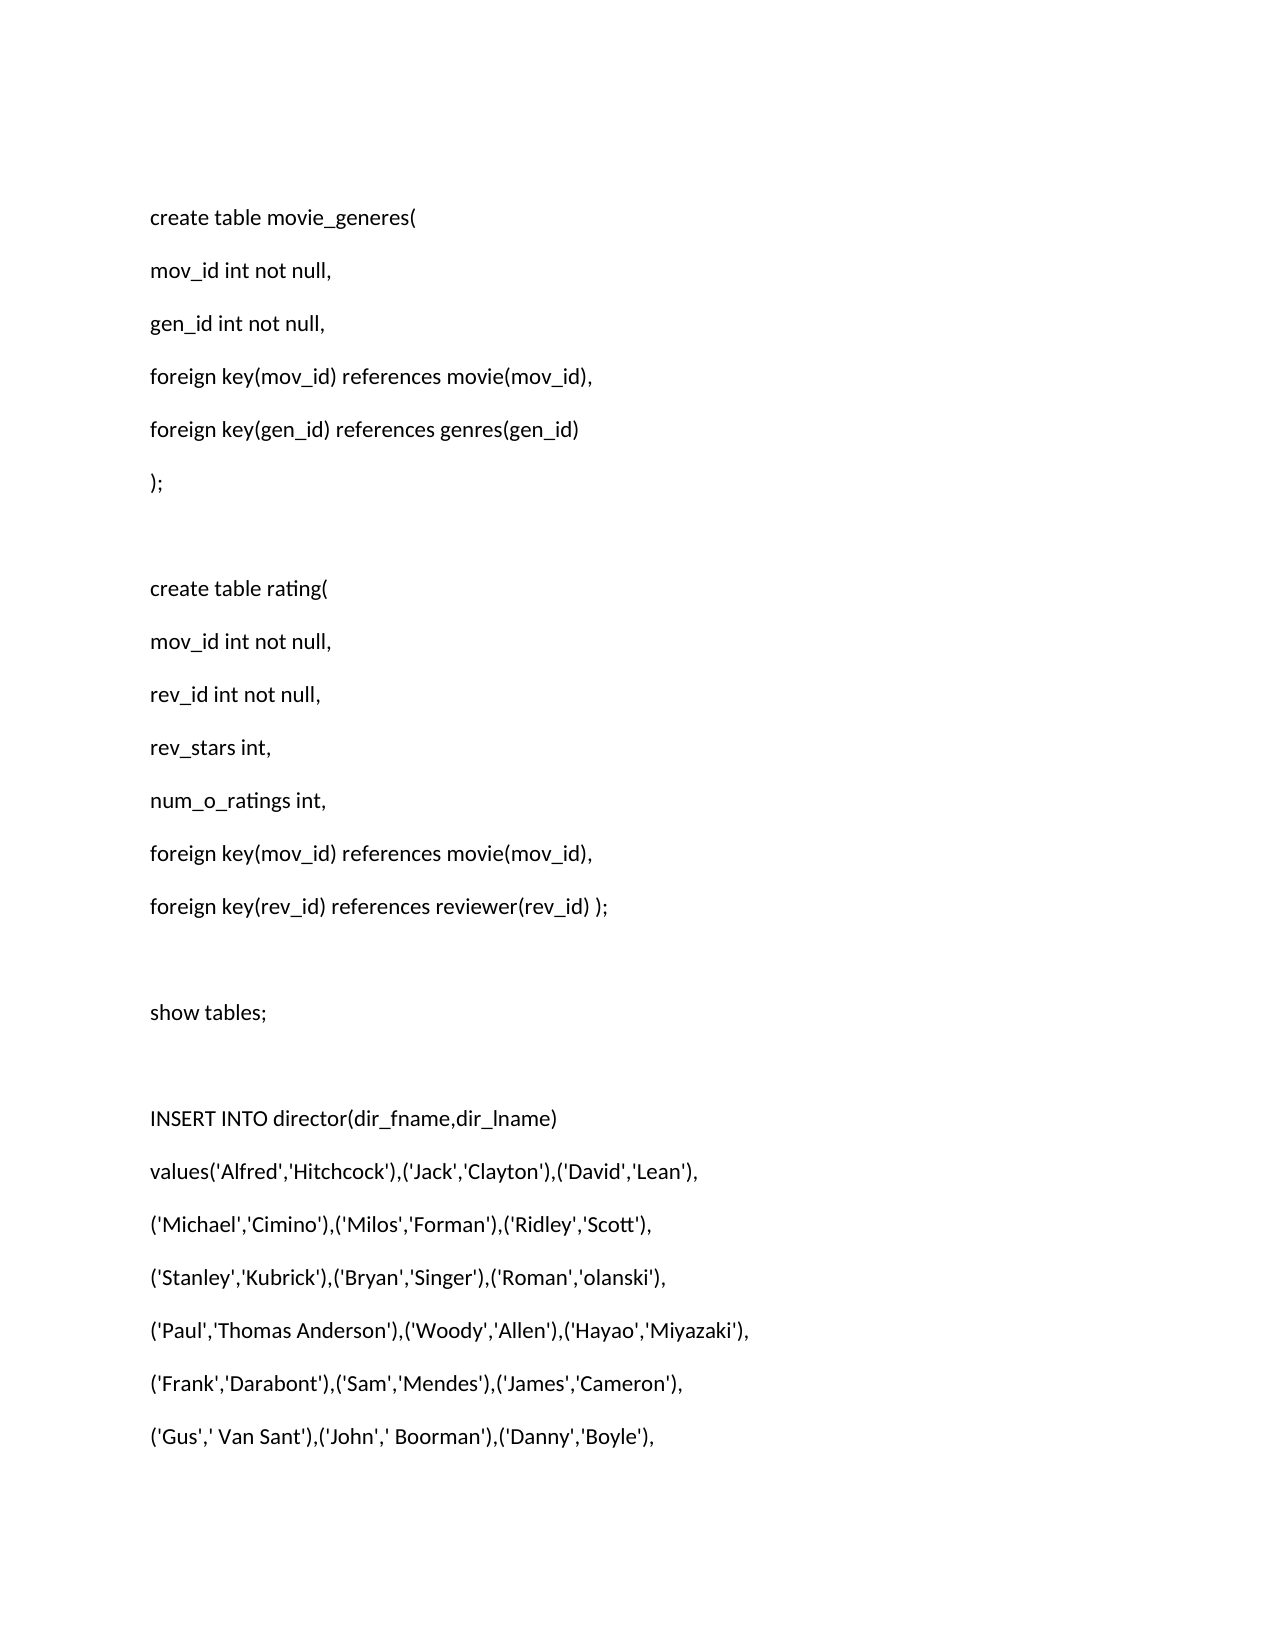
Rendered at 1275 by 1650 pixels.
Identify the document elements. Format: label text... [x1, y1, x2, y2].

text create table movie_generes( [150, 203, 1125, 231]
text ('Gus',' Van Sant'),('John',' Boorman'),('Danny','Boyle'), [150, 1422, 1125, 1451]
text mov_id int not null, [150, 627, 1125, 655]
text ('Paul','Thomas Anderson'),('Woody','Allen'),('Hayao','Miyazaki'), [150, 1316, 1125, 1344]
text INSERT INTO director(dir_fname,dir_lname) [150, 1104, 1125, 1132]
text ('Stanley','Kubrick'),('Bryan','Singer'),('Roman','olanski'), [150, 1263, 1125, 1291]
text values('Alfred','Hitchcock'),('Jack','Clayton'),('David','Lean'), [150, 1157, 1125, 1185]
text foreign key(mov_id) references movie(mov_id), [150, 839, 1125, 867]
text num_o_ratings int, [150, 786, 1125, 814]
text ('Michael','Cimino'),('Milos','Forman'),('Ridley','Scott'), [150, 1210, 1125, 1238]
text foreign key(rev_id) references reviewer(rev_id) ); [150, 892, 1125, 920]
text mov_id int not null, [150, 256, 1125, 284]
text foreign key(mov_id) references movie(mov_id), [150, 362, 1125, 390]
text gen_id int not null, [150, 309, 1125, 337]
text rev_id int not null, [150, 680, 1125, 708]
text foreign key(gen_id) references genres(gen_id) [150, 415, 1125, 443]
text ('Frank','Darabont'),('Sam','Mendes'),('James','Cameron'), [150, 1369, 1125, 1397]
text show tables; [150, 998, 1125, 1026]
text ); [150, 468, 1125, 496]
text create table rating( [150, 574, 1125, 602]
text rev_stars int, [150, 733, 1125, 761]
